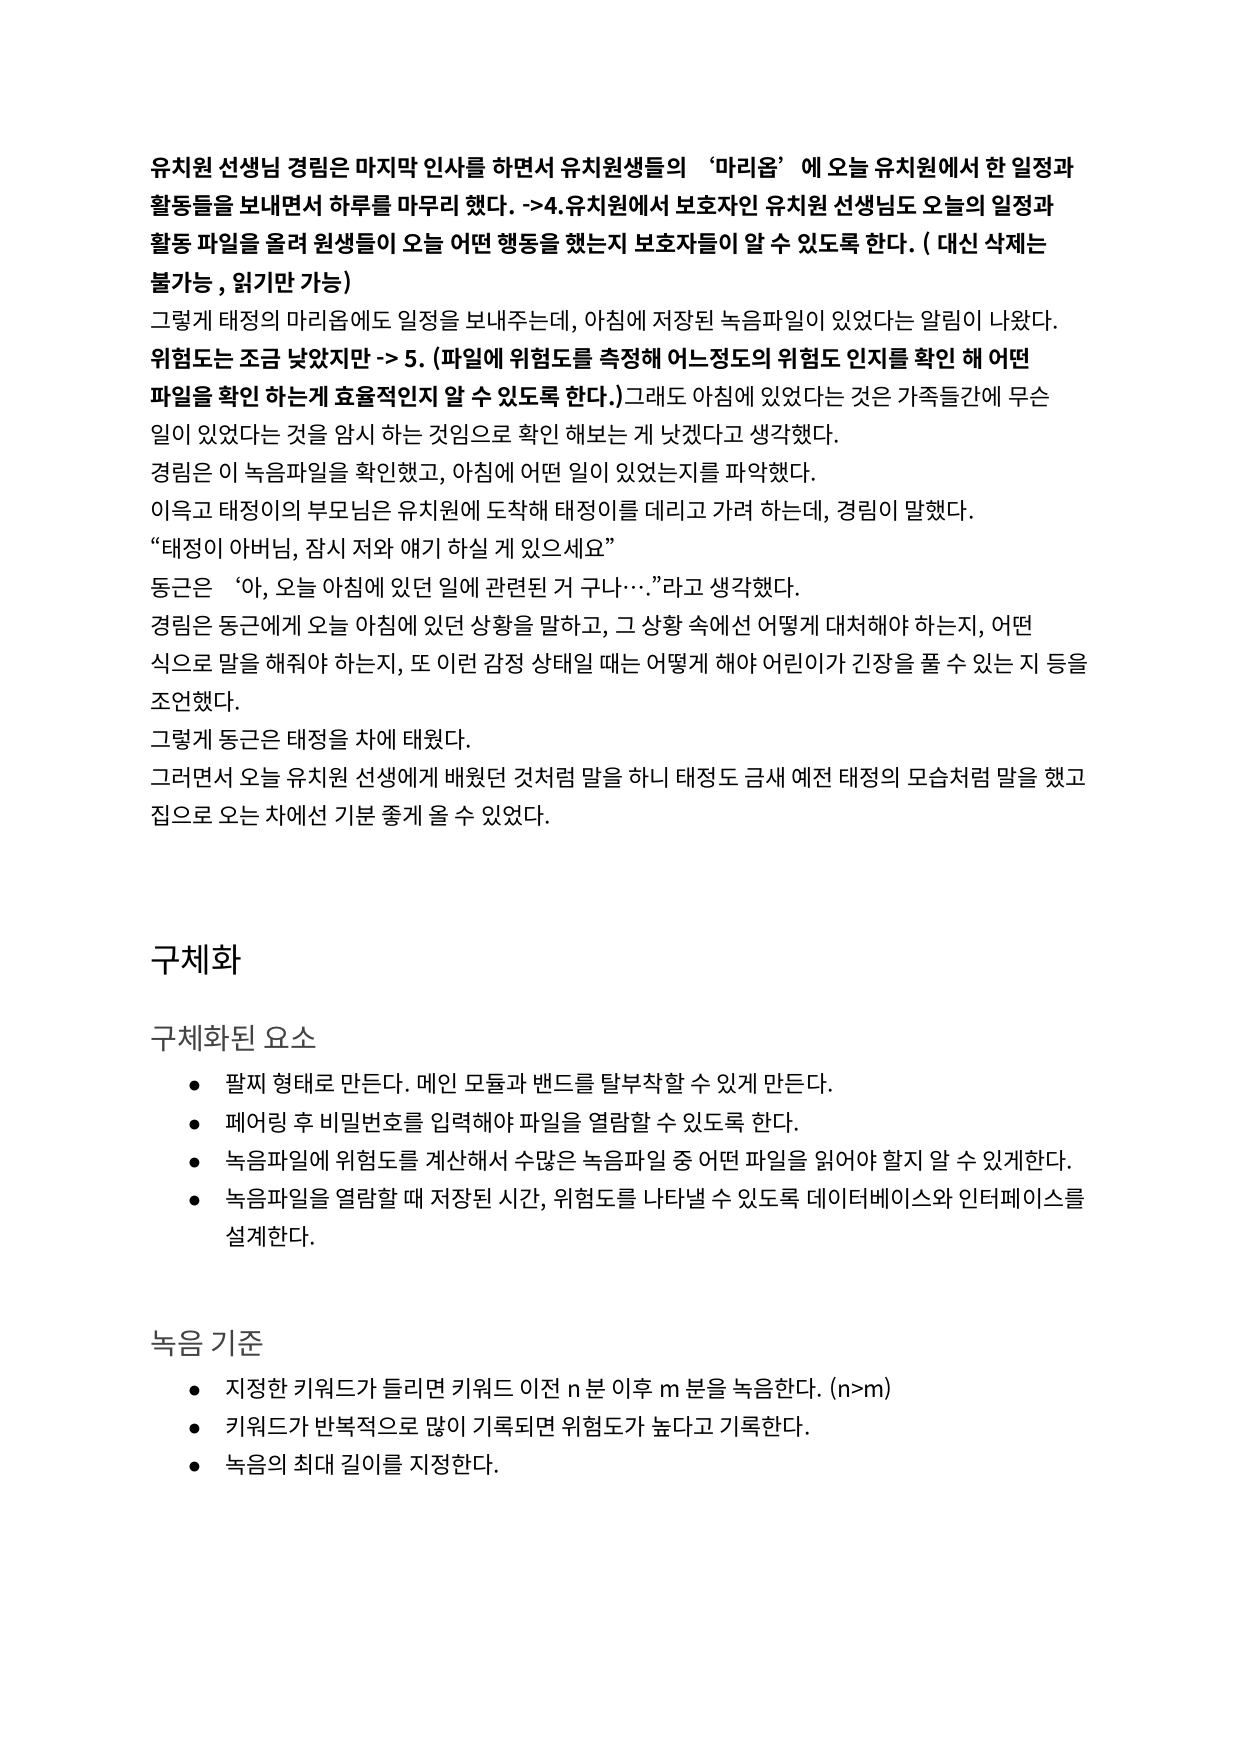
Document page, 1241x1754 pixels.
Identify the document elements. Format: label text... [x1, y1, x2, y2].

text “태정이 아버님, 잠시 저와 얘기 하실 게 있으세요” [150, 531, 1090, 564]
list 페어링 후 비밀번호를 입력해야 파일을 열람할 수 있도록 한다. [187, 1104, 1090, 1138]
list 팔찌 형태로 만든다. 메인 모듈과 밴드를 탈부착할 수 있게 만든다. [187, 1066, 1090, 1099]
text 경림은 이 녹음파일을 확인했고, 아침에 어떤 일이 있었는지를 파악했다. [150, 455, 1090, 488]
text 경림은 동근에게 오늘 아침에 있던 상황을 말하고, 그 상황 속에선 어떻게 대처해야 하는지, 어떤 식으로 말을 해줘야 하는지, 또 이런 감정 상태일 때는 어떻게 해야 어린이가 긴장을 풀 수 있는 지 등을 조언했다. [150, 607, 1090, 717]
text 그렇게 동근은 태정을 차에 태웠다. [150, 722, 1090, 755]
text 그러면서 오늘 유치원 선생에게 배웠던 것처럼 말을 하니 태정도 금새 예전 태정의 모습처럼 말을 했고 집으로 오는 차에선 기분 좋게 올 수 있었다. [150, 760, 1090, 831]
text 동근은 ‘아, 오늘 아침에 있던 일에 관련된 거 구나….”라고 생각했다. [150, 569, 1090, 603]
subtitle 구체화된 요소 [150, 1016, 1090, 1058]
text 위험도는 조금 낮았지만 -> 5. (파일에 위험도를 측정해 어느정도의 위험도 인지를 확인 해 어떤 파일을 확인 하는게 효율적인지 알 수 있도록 한다.)그래도 아침에 있었다는 것은 가족들간에 무슨 일이 있었다는 것을 암시 하는 것임으로 확인 해보는 게 낫겠다고 생각했다. [150, 341, 1090, 450]
text 유치원 선생님 경림은 마지막 인사를 하면서 유치원생들의 ‘마리옵’에 오늘 유치원에서 한 일정과 활동들을 보내면서 하루를 마무리 했다. ->4.유치원에서 보호자인 유치원 선생님도 오늘의 일정과 활동 파일을 올려 원생들이 오늘 어떤 행동을 했는지 보호자들이 알 수 있도록 한다. ( 대신 삭제는 불가능 , 읽기만 가능) [150, 150, 1090, 298]
list 키워드가 반복적으로 많이 기록되면 위험도가 높다고 기록한다. [187, 1409, 1090, 1442]
text 그렇게 태정의 마리옵에도 일정을 보내주는데, 아침에 저장된 녹음파일이 있었다는 알림이 나왔다. [150, 302, 1090, 336]
list 녹음파일에 위험도를 계산해서 수많은 녹음파일 중 어떤 파일을 읽어야 할지 알 수 있게한다. [187, 1143, 1090, 1176]
text 이윽고 태정이의 부모님은 유치원에 도착해 태정이를 데리고 가려 하는데, 경림이 말했다. [150, 493, 1090, 526]
list 지정한 키워드가 들리면 키워드 이전 n분 이후 m분을 녹음한다. (n>m) [187, 1371, 1090, 1404]
subtitle 구체화 [150, 934, 1090, 982]
list 녹음의 최대 길이를 지정한다. [187, 1447, 1090, 1481]
list 녹음파일을 열람할 때 저장된 시간, 위험도를 나타낼 수 있도록 데이터베이스와 인터페이스를 설계한다. [187, 1181, 1090, 1252]
subtitle 녹음 기준 [150, 1321, 1090, 1363]
